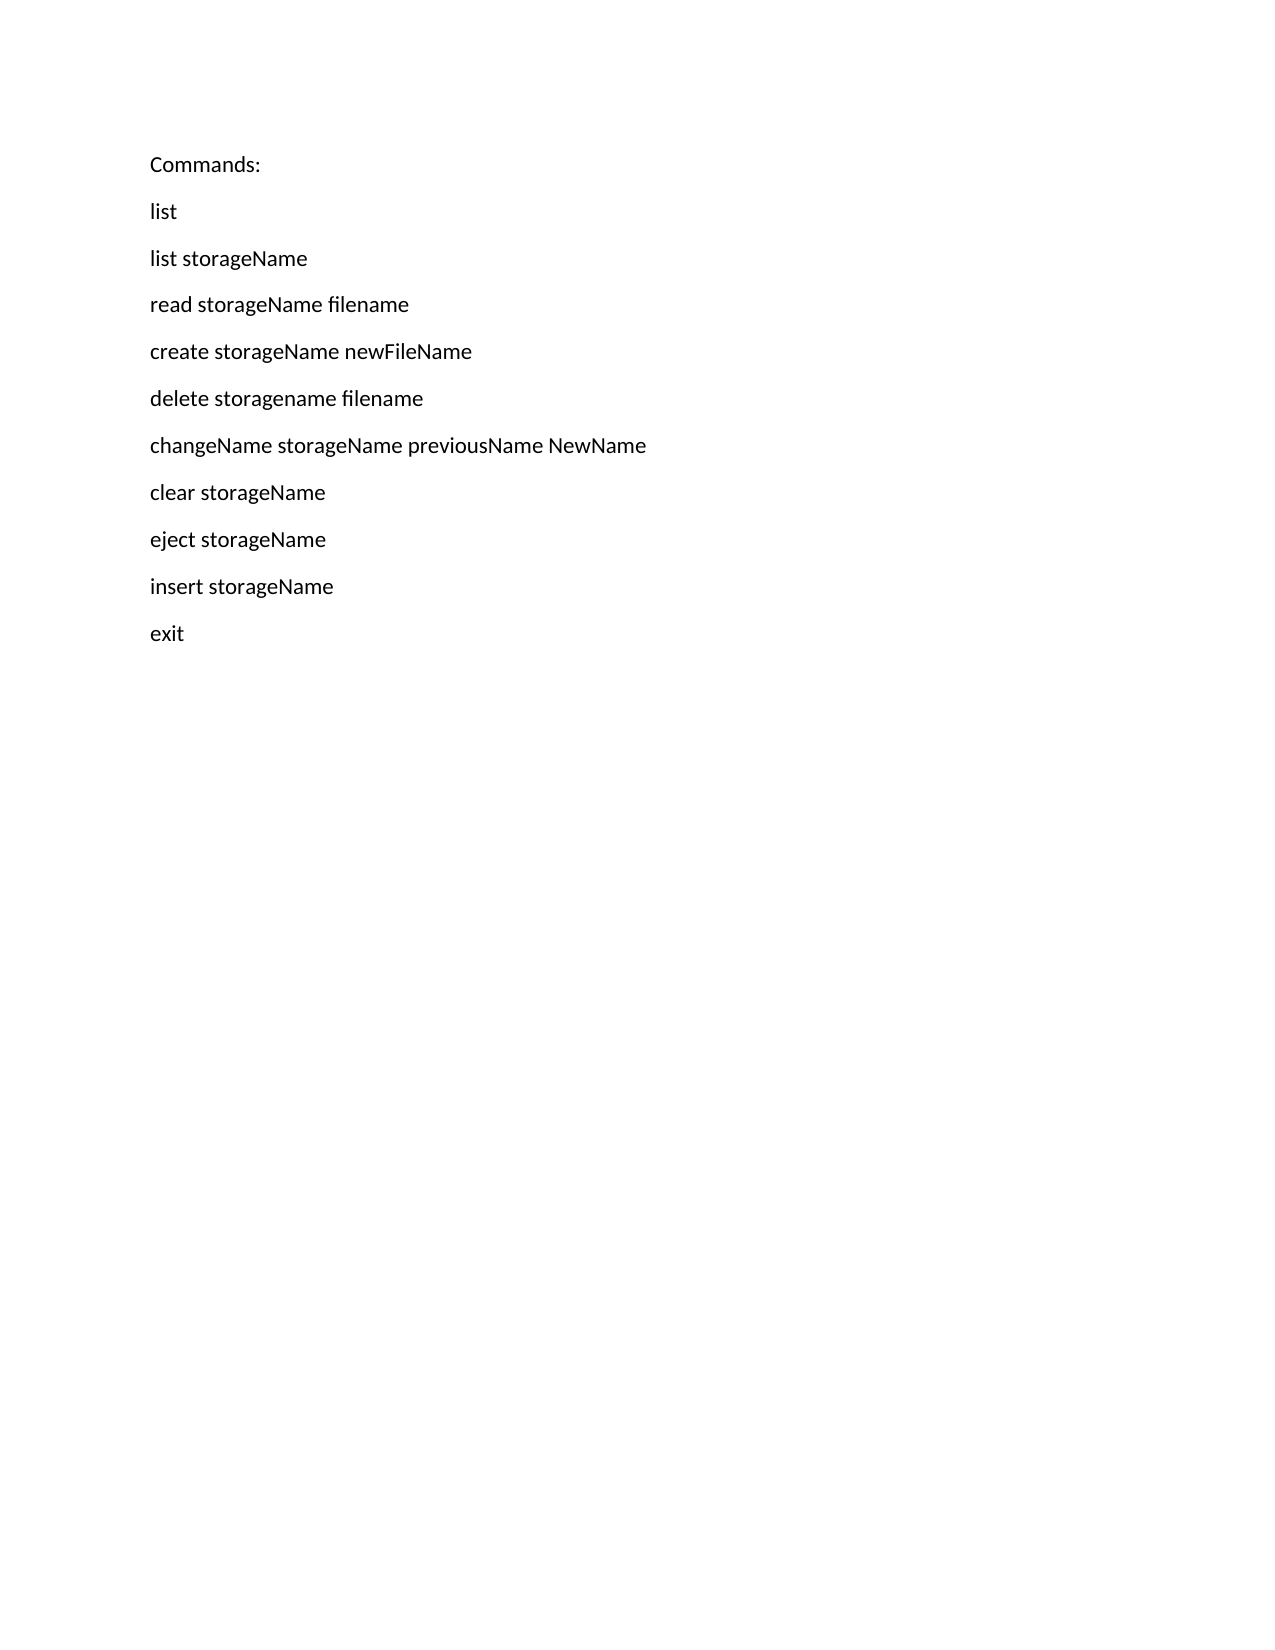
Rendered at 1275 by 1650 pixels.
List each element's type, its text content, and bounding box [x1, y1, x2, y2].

text list storageName [150, 244, 1125, 272]
text list [150, 197, 1125, 225]
text Commands: [150, 150, 1125, 178]
text changeName storageName previousName NewName [150, 431, 1125, 459]
text delete storagename filename [150, 384, 1125, 412]
text read storageName filename [150, 291, 1125, 319]
text create storageName newFileName [150, 337, 1125, 366]
text exit [150, 619, 1125, 647]
text eject storageName [150, 525, 1125, 553]
text clear storageName [150, 478, 1125, 506]
text insert storageName [150, 572, 1125, 600]
